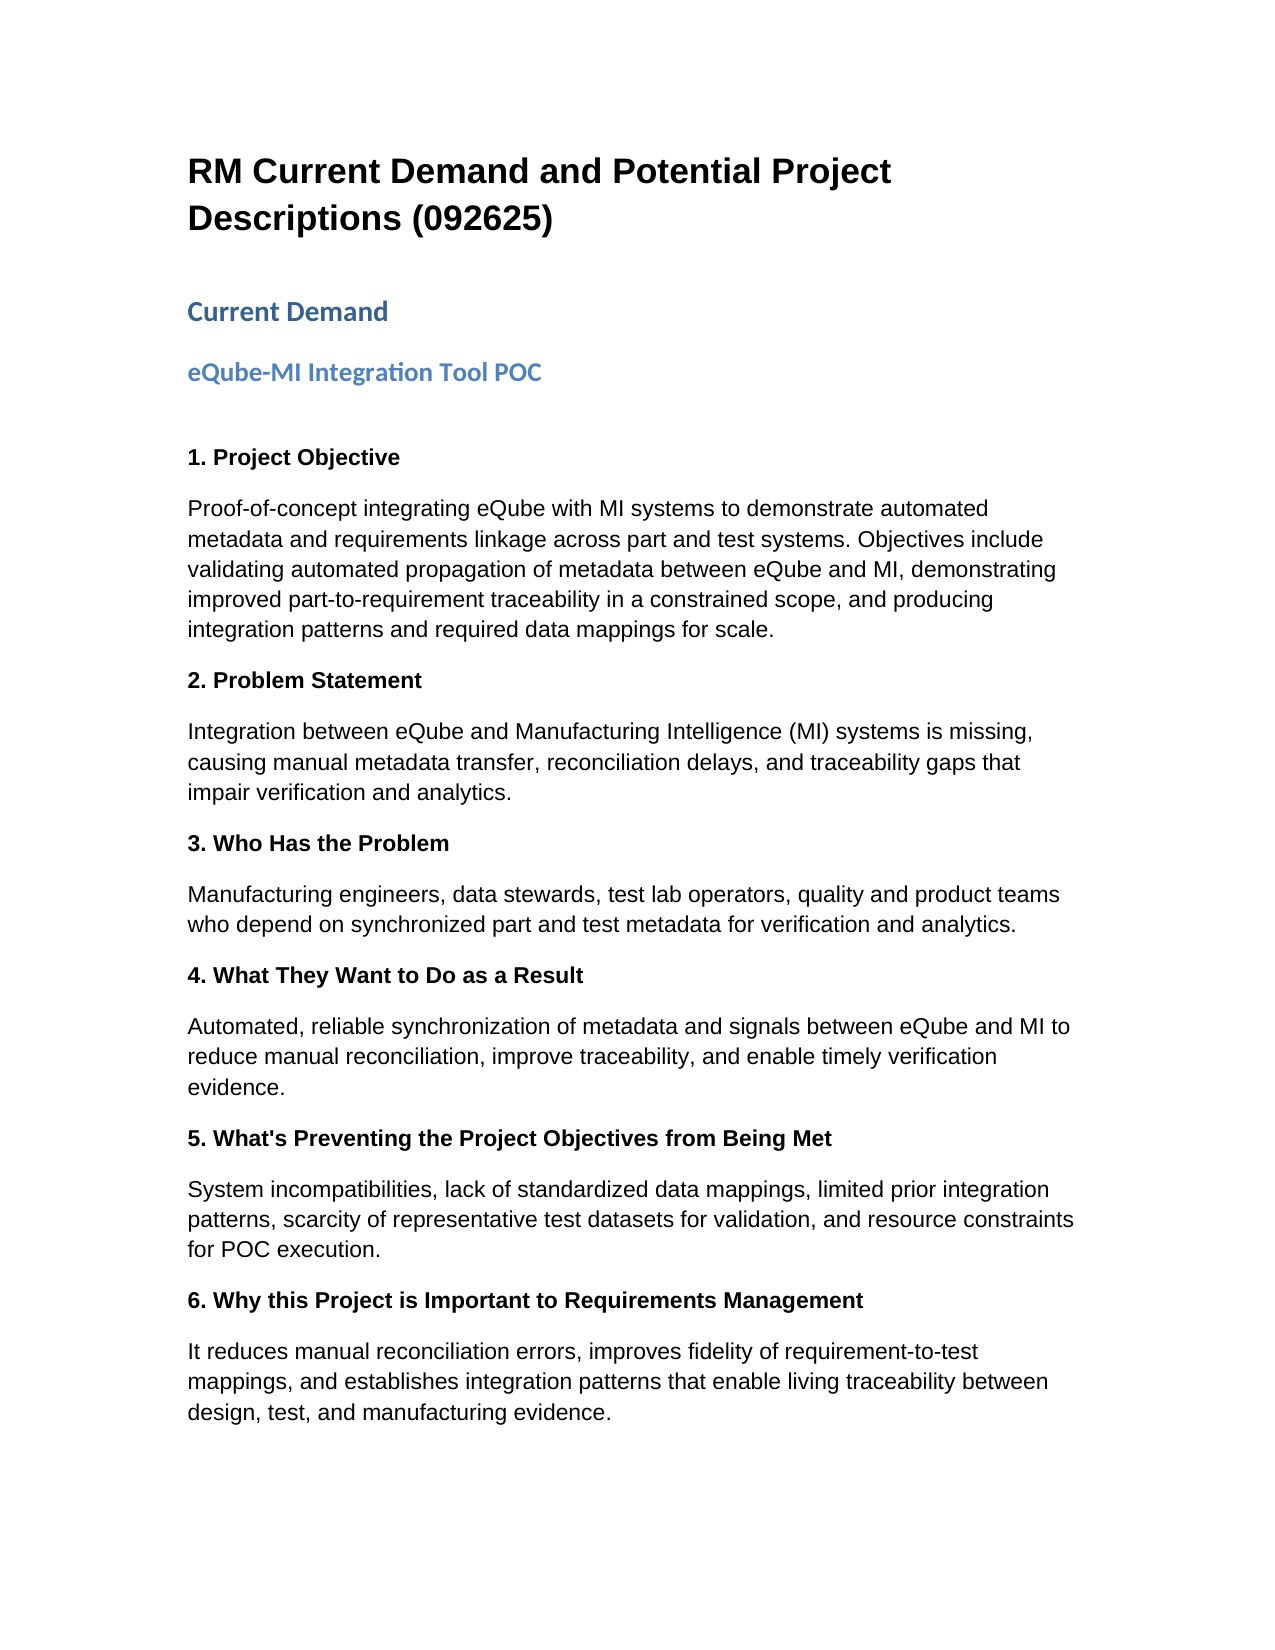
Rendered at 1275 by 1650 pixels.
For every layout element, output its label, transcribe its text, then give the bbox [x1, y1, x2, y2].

text 6. Why this Project is Important to Requirements Management [187, 1287, 1087, 1313]
text It reduces manual reconciliation errors, improves fidelity of requirement-to-test mappings, and establishes integration patterns that enable living traceability between design, test, and manufacturing evidence. [187, 1338, 1087, 1425]
text 1. Project Objective [187, 444, 1087, 471]
text 4. What They Want to Do as a Result [187, 962, 1087, 988]
subtitle Current Demand [187, 293, 1087, 329]
text RM Current Demand and Potential Project Descriptions (092625) [187, 150, 1087, 237]
text System incompatibilities, lack of standardized data mappings, limited prior integration patterns, scarcity of representative test datasets for validation, and resource constraints for POC execution. [187, 1176, 1087, 1262]
text Automated, reliable synchronization of metadata and signals between eQube and MI to reduce manual reconciliation, improve traceability, and enable timely verification evidence. [187, 1013, 1087, 1100]
text 5. What's Preventing the Project Objectives from Being Met [187, 1124, 1087, 1151]
text 2. Problem Statement [187, 667, 1087, 693]
text Proof-of-concept integrating eQube with MI systems to demonstrate automated metadata and requirements linkage across part and test systems. Objectives include validating automated propagation of metadata between eQube and MI, demonstrating improved part-to-requirement traceability in a constrained scope, and producing integration patterns and required data mappings for scale. [187, 495, 1087, 642]
text Integration between eQube and Manufacturing Intelligence (MI) systems is missing, causing manual metadata transfer, reconciliation delays, and traceability gaps that impair verification and analytics. [187, 718, 1087, 805]
subtitle eQube-MI Integration Tool POC [187, 355, 1087, 388]
text 3. Who Has the Problem [187, 830, 1087, 856]
text Manufacturing engineers, data stewards, test lab operators, quality and product teams who depend on synchronized part and test metadata for verification and analytics. [187, 881, 1087, 937]
